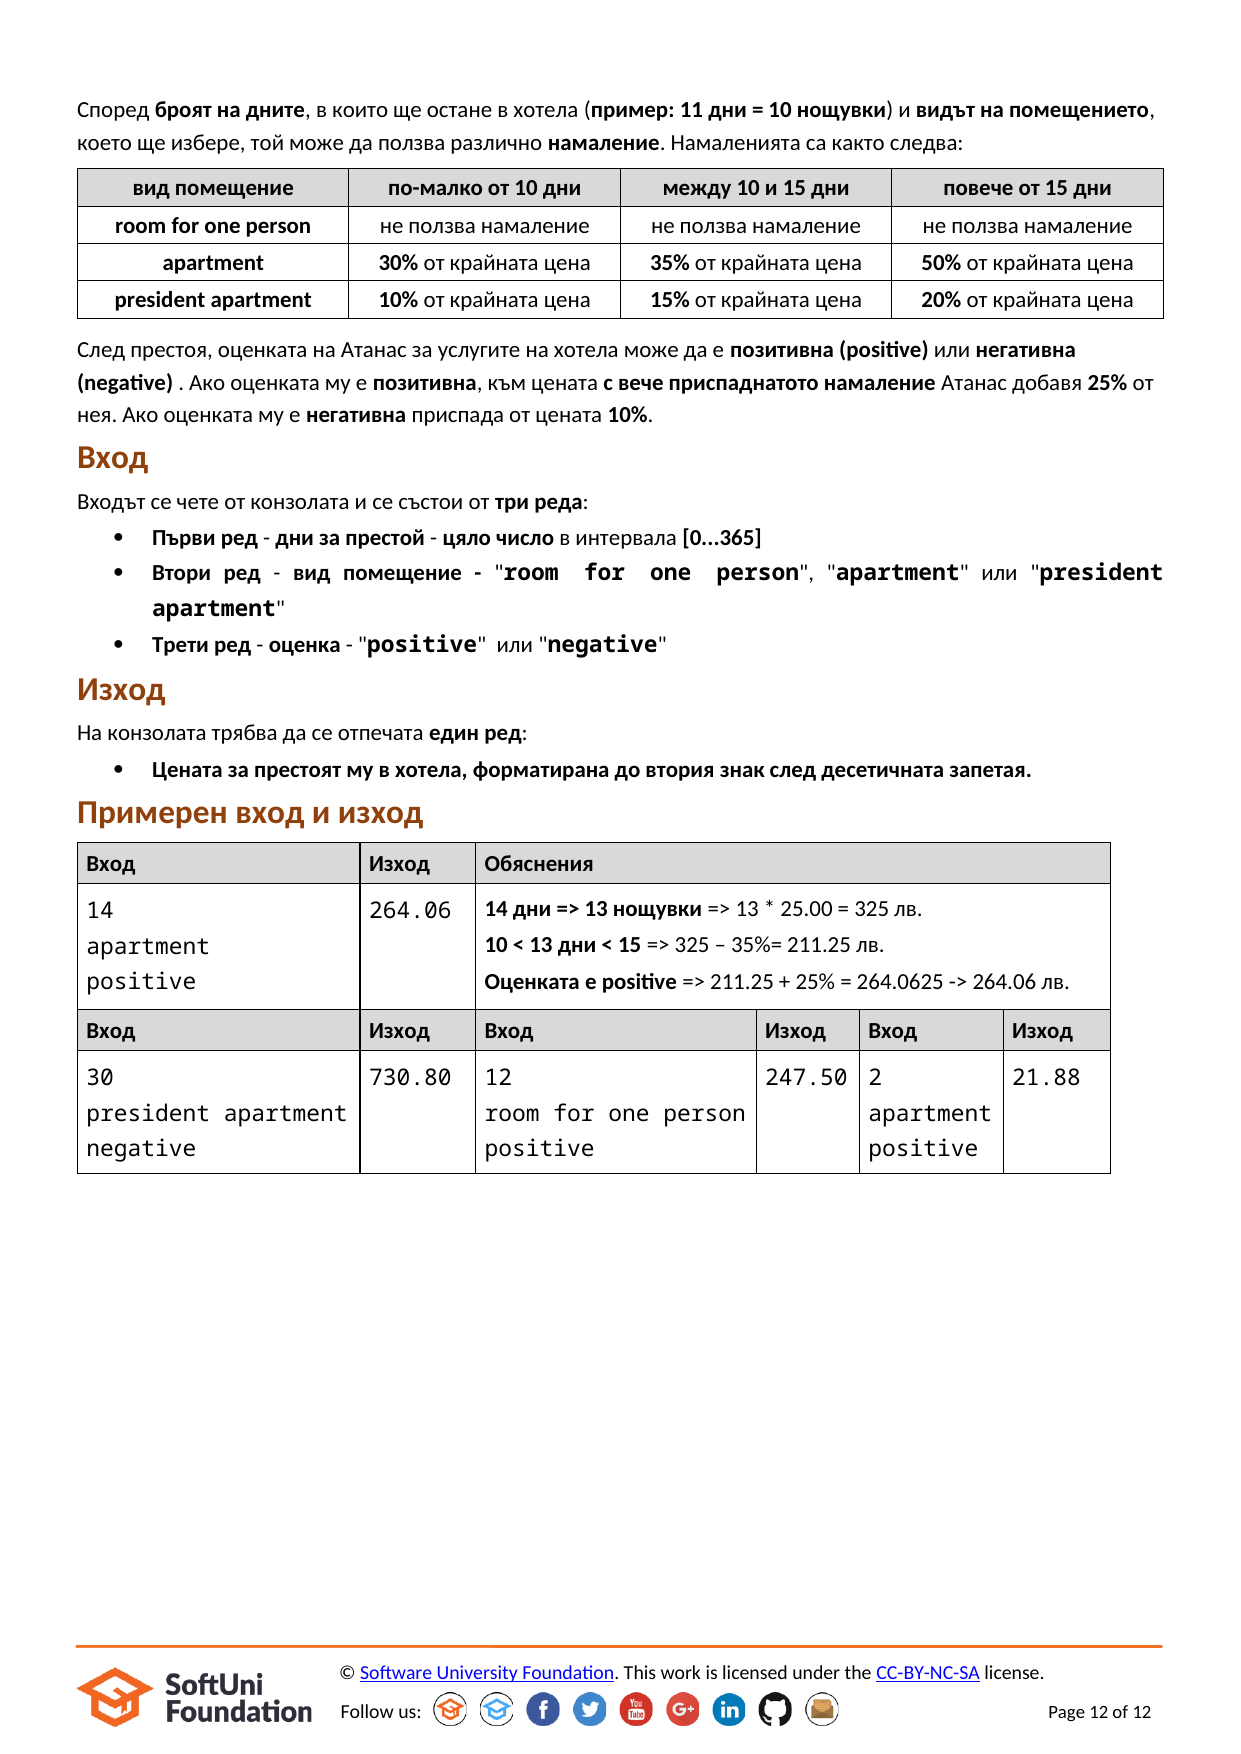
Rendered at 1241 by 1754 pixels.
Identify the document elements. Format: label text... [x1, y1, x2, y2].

table_header по-малко от 10 дни [349, 169, 620, 206]
list Цената за престоят му в хотела, форматирана до втория знак след десетичната запетая. [114, 755, 1163, 783]
table_cell Вход [860, 1010, 1003, 1050]
table_cell 247.50 [757, 1051, 859, 1173]
table_cell 15% от крайната цена [621, 281, 891, 318]
table_cell 12 room for one person positive [476, 1051, 756, 1173]
table_cell room for one person [78, 207, 348, 243]
list Втори ред - вид помещение - "room for one person", "apartment" или "president apartment" [114, 556, 1163, 623]
table_cell не ползва намаление [621, 207, 891, 243]
text След престоя, оценката на Атанас за услугите на хотела може да е позитивна (positive) или негативна (negative) . Ако оценката му е позитивна, към цената с вече приспаднатото намаление Атанас добавя 25% от нея. Ако оценката му е негативна приспада от цената 10%. [77, 335, 1163, 428]
table_cell Изход [361, 1010, 475, 1050]
table_header Вход [78, 843, 359, 883]
table_cell 50% от крайната цена [892, 244, 1163, 280]
table_cell 264.06 [361, 884, 475, 1009]
picture [666, 1692, 700, 1726]
picture [76, 1667, 312, 1727]
table_cell Изход [757, 1010, 859, 1050]
table_cell 30% от крайната цена [349, 244, 620, 280]
table_cell Изход [1004, 1010, 1110, 1050]
table_cell не ползва намаление [892, 207, 1163, 243]
picture [433, 1692, 467, 1726]
table_cell 35% от крайната цена [621, 244, 891, 280]
text На конзолата трябва да се отпечата един ред: [77, 718, 1163, 747]
picture [728, 1707, 738, 1717]
text Според броят на дните, в които ще остане в хотела (пример: 11 дни = 10 нощувки) и видът на помещението, което ще избере, той може да ползва различно намаление. Намаленията са както следва: [77, 95, 1163, 156]
picture [712, 1693, 724, 1704]
picture [805, 1692, 839, 1726]
table_header Обяснения [476, 843, 1110, 883]
table_cell 14 apartment positive [78, 884, 359, 1009]
table_cell 730.80 [361, 1051, 475, 1173]
table_header между 10 и 15 дни [621, 169, 891, 206]
picture [712, 1715, 722, 1726]
table_cell 20% от крайната цена [892, 281, 1163, 318]
table_cell не ползва намаление [349, 207, 620, 243]
table_cell apartment [78, 244, 348, 280]
picture [480, 1692, 513, 1726]
list Трети ред - оценка - "positive" или "negative" [114, 627, 1163, 659]
picture [735, 1693, 746, 1702]
picture [573, 1692, 607, 1726]
subtitle Примерен вход и изход [77, 791, 1163, 832]
table_cell Вход [78, 1010, 359, 1050]
table_header повече от 15 дни [892, 169, 1163, 206]
subtitle Изход [77, 668, 1163, 708]
table_cell president apartment [78, 281, 348, 318]
text Входът се чете от конзолата и се състои от три реда: [77, 487, 1163, 515]
table_cell 14 дни => 13 нощувки => 13 * 25.00 = 325 лв. 10 < 13 дни < 15 => 325 – 35%= 211.25 лв. Оценката е positive => 211.25 + 25% = 264.0625 -> 264.06 лв. [476, 884, 1110, 1009]
table_cell 2 apartment positive [860, 1051, 1003, 1173]
table_header вид помещение [78, 169, 348, 206]
table_cell 21.88 [1004, 1051, 1110, 1173]
picture [758, 1692, 792, 1726]
picture [619, 1692, 653, 1726]
subtitle Вход [77, 436, 1163, 477]
table_cell 10% от крайната цена [349, 281, 620, 318]
table_header Изход [361, 843, 475, 883]
table_cell 30 president apartment negative [78, 1051, 359, 1173]
list Първи ред - дни за престой - цяло число в интервала [0...365] [114, 523, 1163, 551]
picture [526, 1692, 560, 1726]
table_cell Вход [476, 1010, 756, 1050]
picture [737, 1717, 746, 1726]
